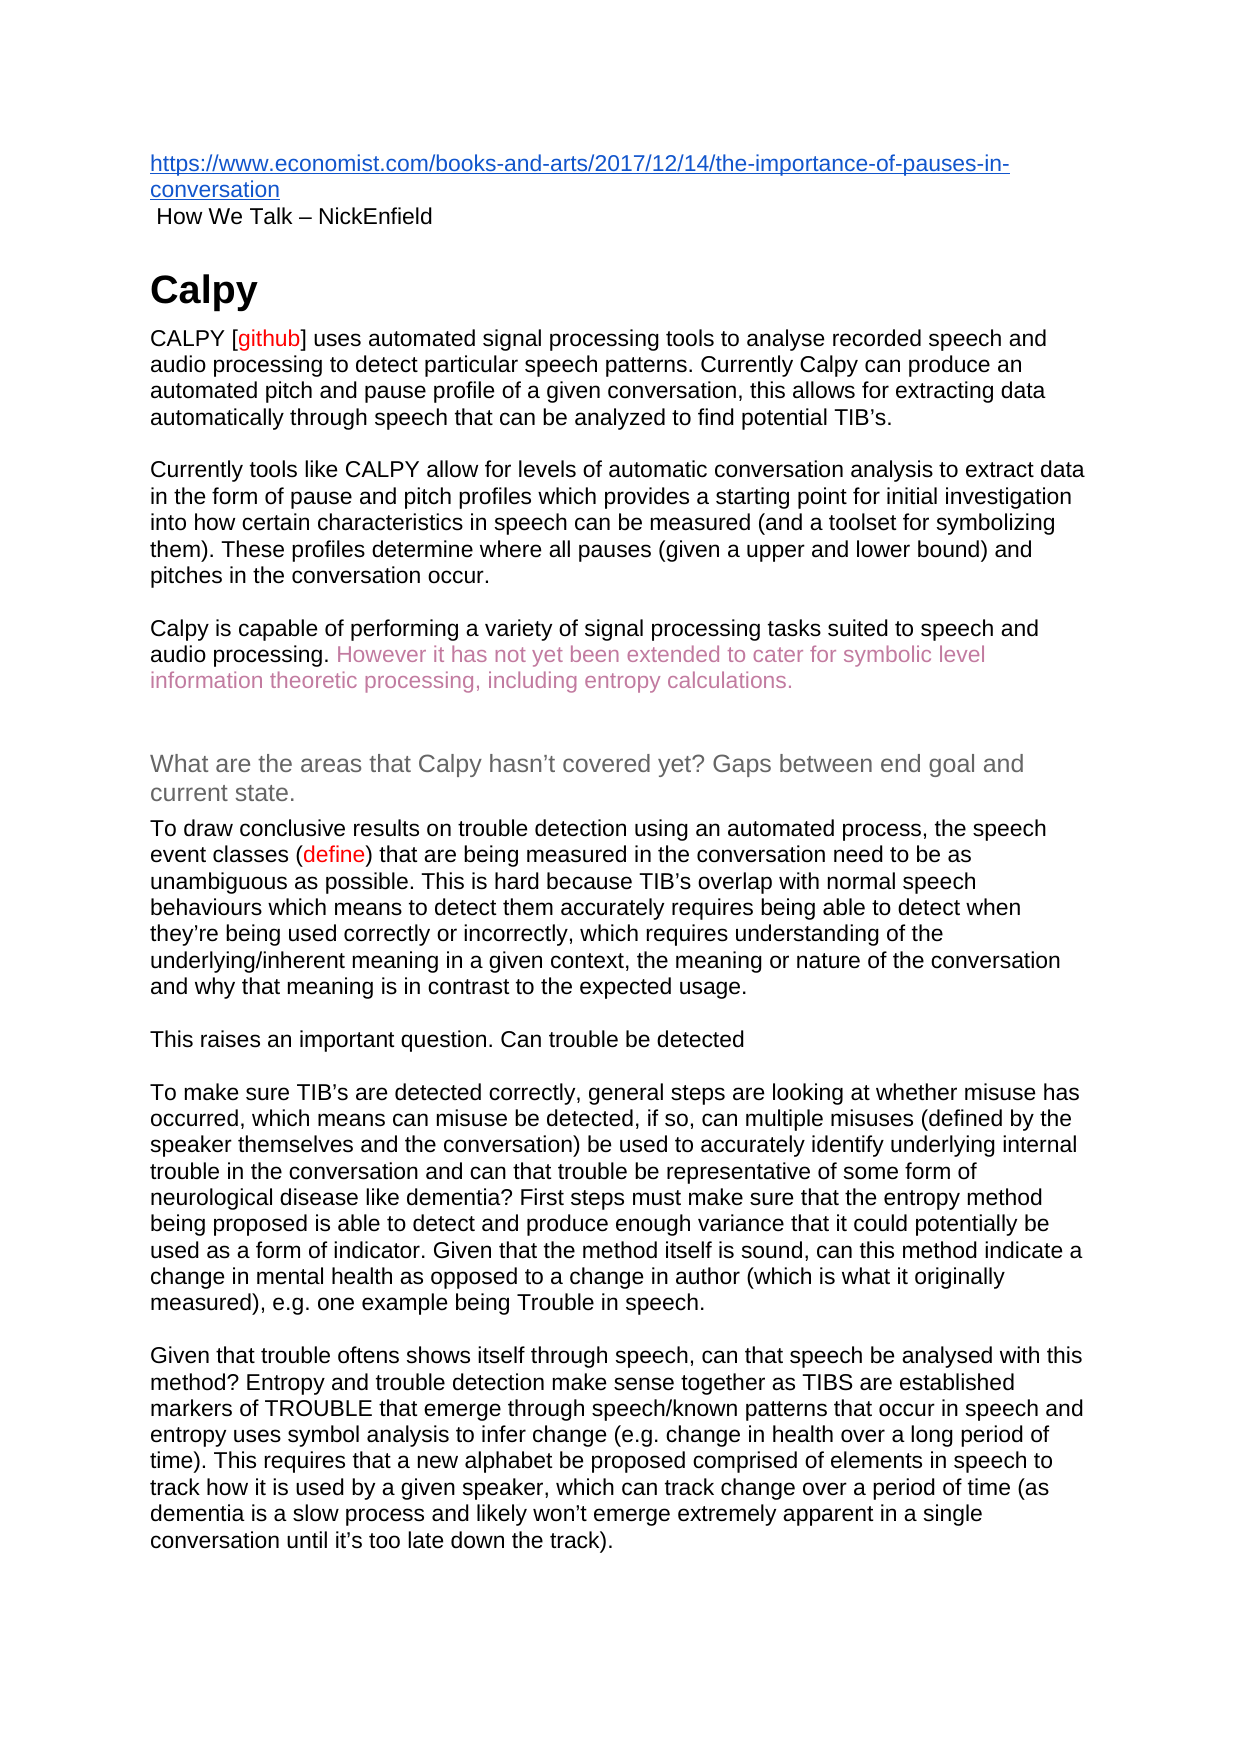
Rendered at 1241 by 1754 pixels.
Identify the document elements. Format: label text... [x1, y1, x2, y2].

text To draw conclusive results on trouble detection using an automated process, the speech event classes (define) that are being measured in the conversation need to be as unambiguous as possible. This is hard because TIB’s overlap with normal speech behaviours which means to detect them accurately requires being able to detect when they’re being used correctly or incorrectly, which requires understanding of the underlying/inherent meaning in a given context, the meaning or nature of the conversation and why that meaning is in contrast to the expected usage. [150, 815, 1090, 999]
text https://www.economist.com/books-and-arts/2017/12/14/the-importance-of-pauses-in-conversation [150, 150, 1090, 203]
text Calpy is capable of performing a variety of signal processing tasks suited to speech and audio processing. However it has not yet been extended to cater for symbolic level information theoretic processing, including entropy calculations. [150, 614, 1090, 694]
text Given that trouble oftens shows itself through speech, can that speech be analysed with this method? Entropy and trouble detection make sense together as TIBS are established markers of TROUBLE that emerge through speech/known patterns that occur in speech and entropy uses symbol analysis to infer change (e.g. change in health over a long period of time). This requires that a new alphabet be proposed comprised of elements in speech to track how it is used by a given speaker, which can track change over a period of time (as dementia is a slow process and likely won’t emerge extremely apparent in a single conversation until it’s too late down the track). [150, 1342, 1090, 1553]
text To make sure TIB’s are detected correctly, general steps are looking at whether misuse has occurred, which means can misuse be detected, if so, can multiple misuses (defined by the speaker themselves and the conversation) be used to accurately identify underlying internal trouble in the conversation and can that trouble be representative of some form of neurological disease like dementia? First steps must make sure that the entropy method being proposed is able to detect and produce enough variance that it could potentially be used as a form of indicator. Given that the method itself is sound, can this method indicate a change in mental health as opposed to a change in author (which is what it originally measured), e.g. one example being Trouble in speech. [150, 1078, 1090, 1316]
text This raises an important question. Can trouble be detected [150, 1026, 1090, 1052]
text How We Talk – NickEnfield [150, 203, 1090, 229]
text CALPY [github] uses automated signal processing tools to analyse recorded speech and audio processing to detect particular speech patterns. Currently Calpy can produce an automated pitch and pause profile of a given conversation, this allows for extracting data automatically through speech that can be analyzed to find potential TIB’s. [150, 325, 1090, 430]
subtitle Calpy [150, 267, 1090, 312]
text Currently tools like CALPY allow for levels of automatic conversation analysis to extract data in the form of pause and pitch profiles which provides a starting point for initial investigation into how certain characteristics in speech can be measured (and a toolset for symbolizing them). These profiles determine where all pauses (given a upper and lower bound) and pitches in the conversation occur. [150, 456, 1090, 588]
subtitle What are the areas that Calpy hasn’t covered yet? Gaps between end goal and current state. [150, 749, 1090, 807]
